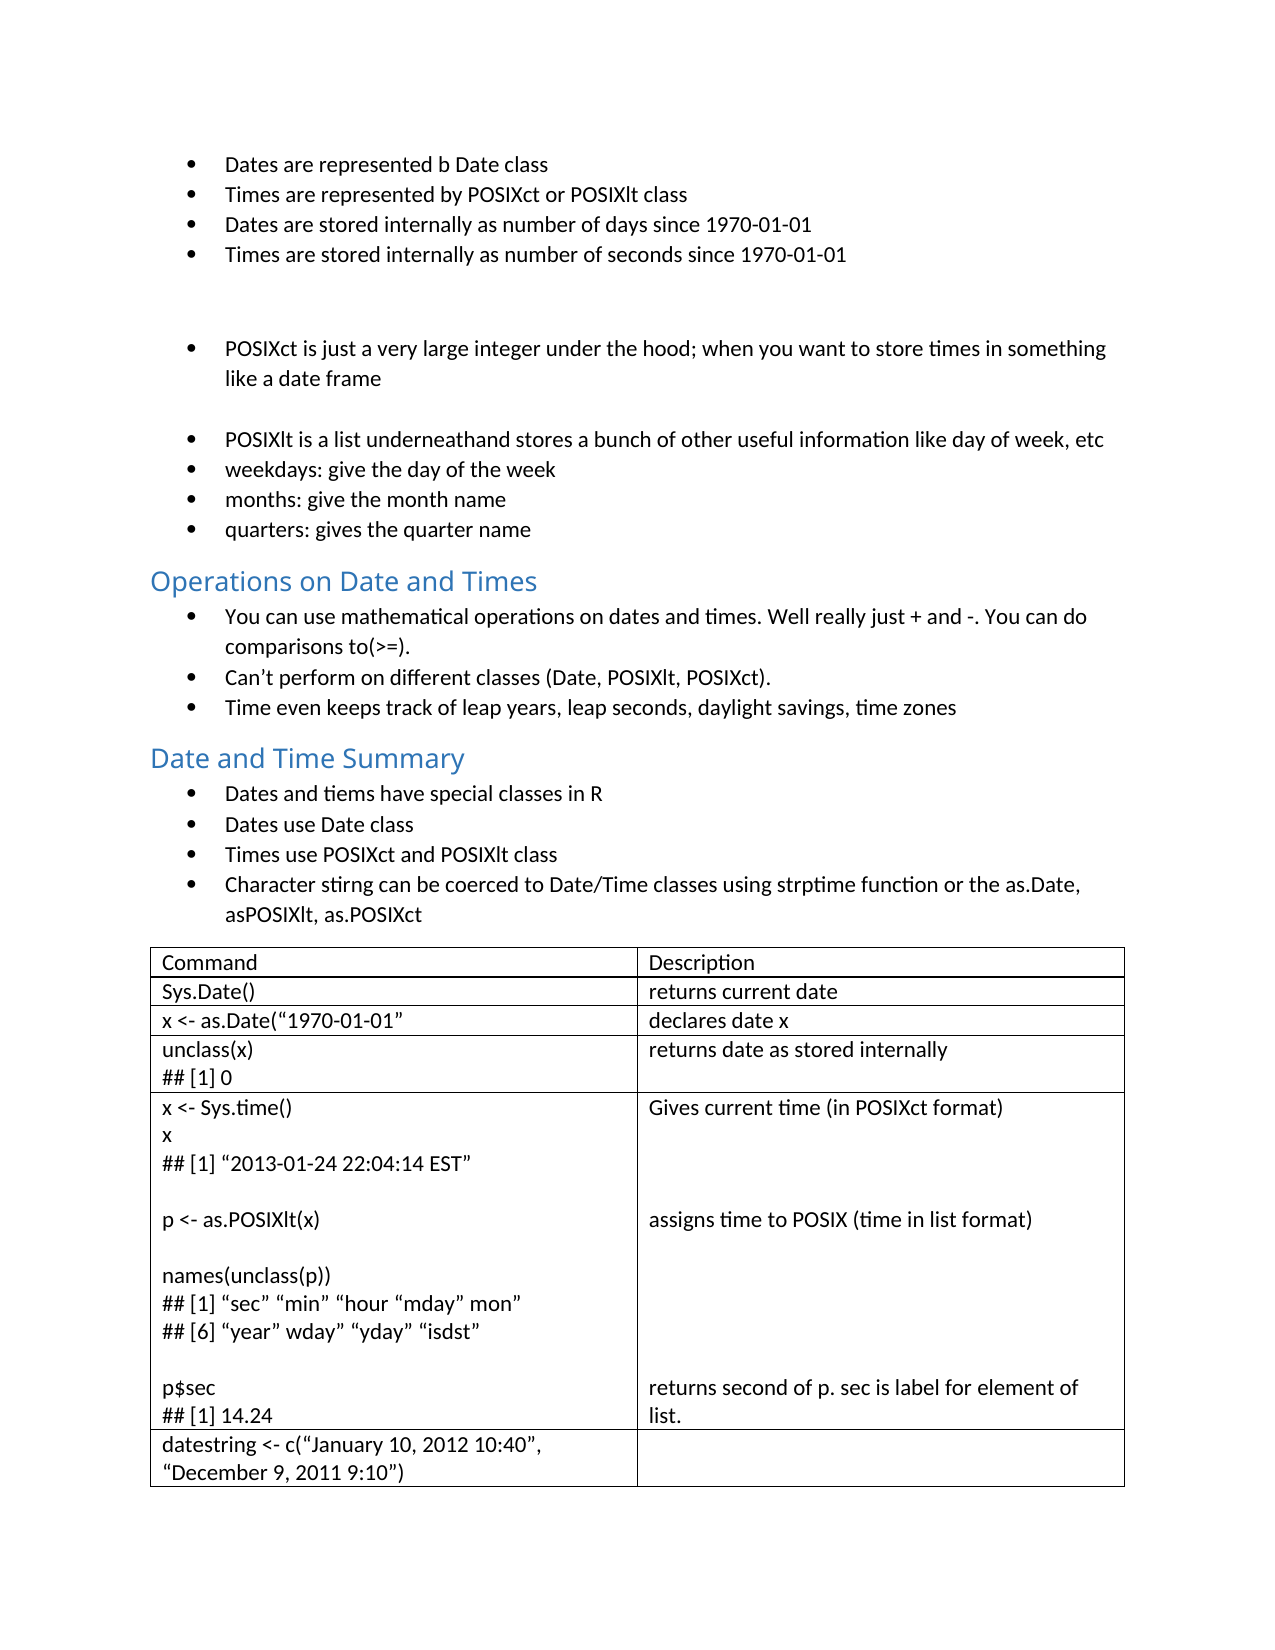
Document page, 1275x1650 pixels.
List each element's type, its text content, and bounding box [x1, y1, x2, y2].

list Dates use Date class [187, 810, 1125, 838]
table_cell x <- as.Date(“1970-01-01” [151, 1006, 637, 1034]
table_cell unclass(x) ## [1] 0 [151, 1036, 637, 1092]
table_cell returns current date [638, 978, 1124, 1005]
subtitle Operations on Date and Times [150, 562, 1125, 599]
list Character stirng can be coerced to Date/Time classes using strptime function or the as.Date, asPOSIXlt, as.POSIXct [187, 870, 1125, 928]
table_header Description [638, 948, 1124, 976]
list Dates are represented b Date class [187, 150, 1125, 178]
list POSIXct is just a very large integer under the hood; when you want to store times in something like a date frame [187, 334, 1125, 393]
list quarters: gives the quarter name [187, 516, 1125, 544]
list weekdays: give the day of the week [187, 455, 1125, 483]
list POSIXlt is a list underneathand stores a bunch of other useful information like day of week, etc [187, 425, 1125, 453]
table_cell Sys.Date() [151, 978, 637, 1005]
subtitle Date and Time Summary [150, 740, 1125, 777]
list Times are represented by POSIXct or POSIXlt class [187, 180, 1125, 208]
list You can use mathematical operations on dates and times. Well really just + and -. You can do comparisons to(>=). [187, 602, 1125, 661]
table_cell x <- Sys.time() x ## [1] “2013-01-24 22:04:14 EST” p <- as.POSIXlt(x) names(unclass(p)) ## [1] “sec” “min” “hour “mday” mon” ## [6] “year” wday” “yday” “isdst” p$sec ## [1] 14.24 [151, 1093, 637, 1429]
list Dates and tiems have special classes in R [187, 779, 1125, 808]
list Can’t perform on different classes (Date, POSIXlt, POSIXct). [187, 663, 1125, 691]
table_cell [151, 1430, 637, 1486]
table_cell returns date as stored internally [638, 1036, 1124, 1092]
table_header Command [151, 948, 637, 976]
list Times are stored internally as number of seconds since 1970-01-01 [187, 241, 1125, 269]
list Dates are stored internally as number of days since 1970-01-01 [187, 210, 1125, 238]
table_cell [638, 1430, 1124, 1486]
table_cell Gives current time (in POSIXct format) assigns time to POSIX (time in list format) returns second of p. sec is label for element of list. [638, 1093, 1124, 1429]
list Time even keeps track of leap years, leap seconds, daylight savings, time zones [187, 693, 1125, 721]
table_cell declares date x [638, 1006, 1124, 1034]
list Times use POSIXct and POSIXlt class [187, 840, 1125, 868]
list months: give the month name [187, 485, 1125, 513]
